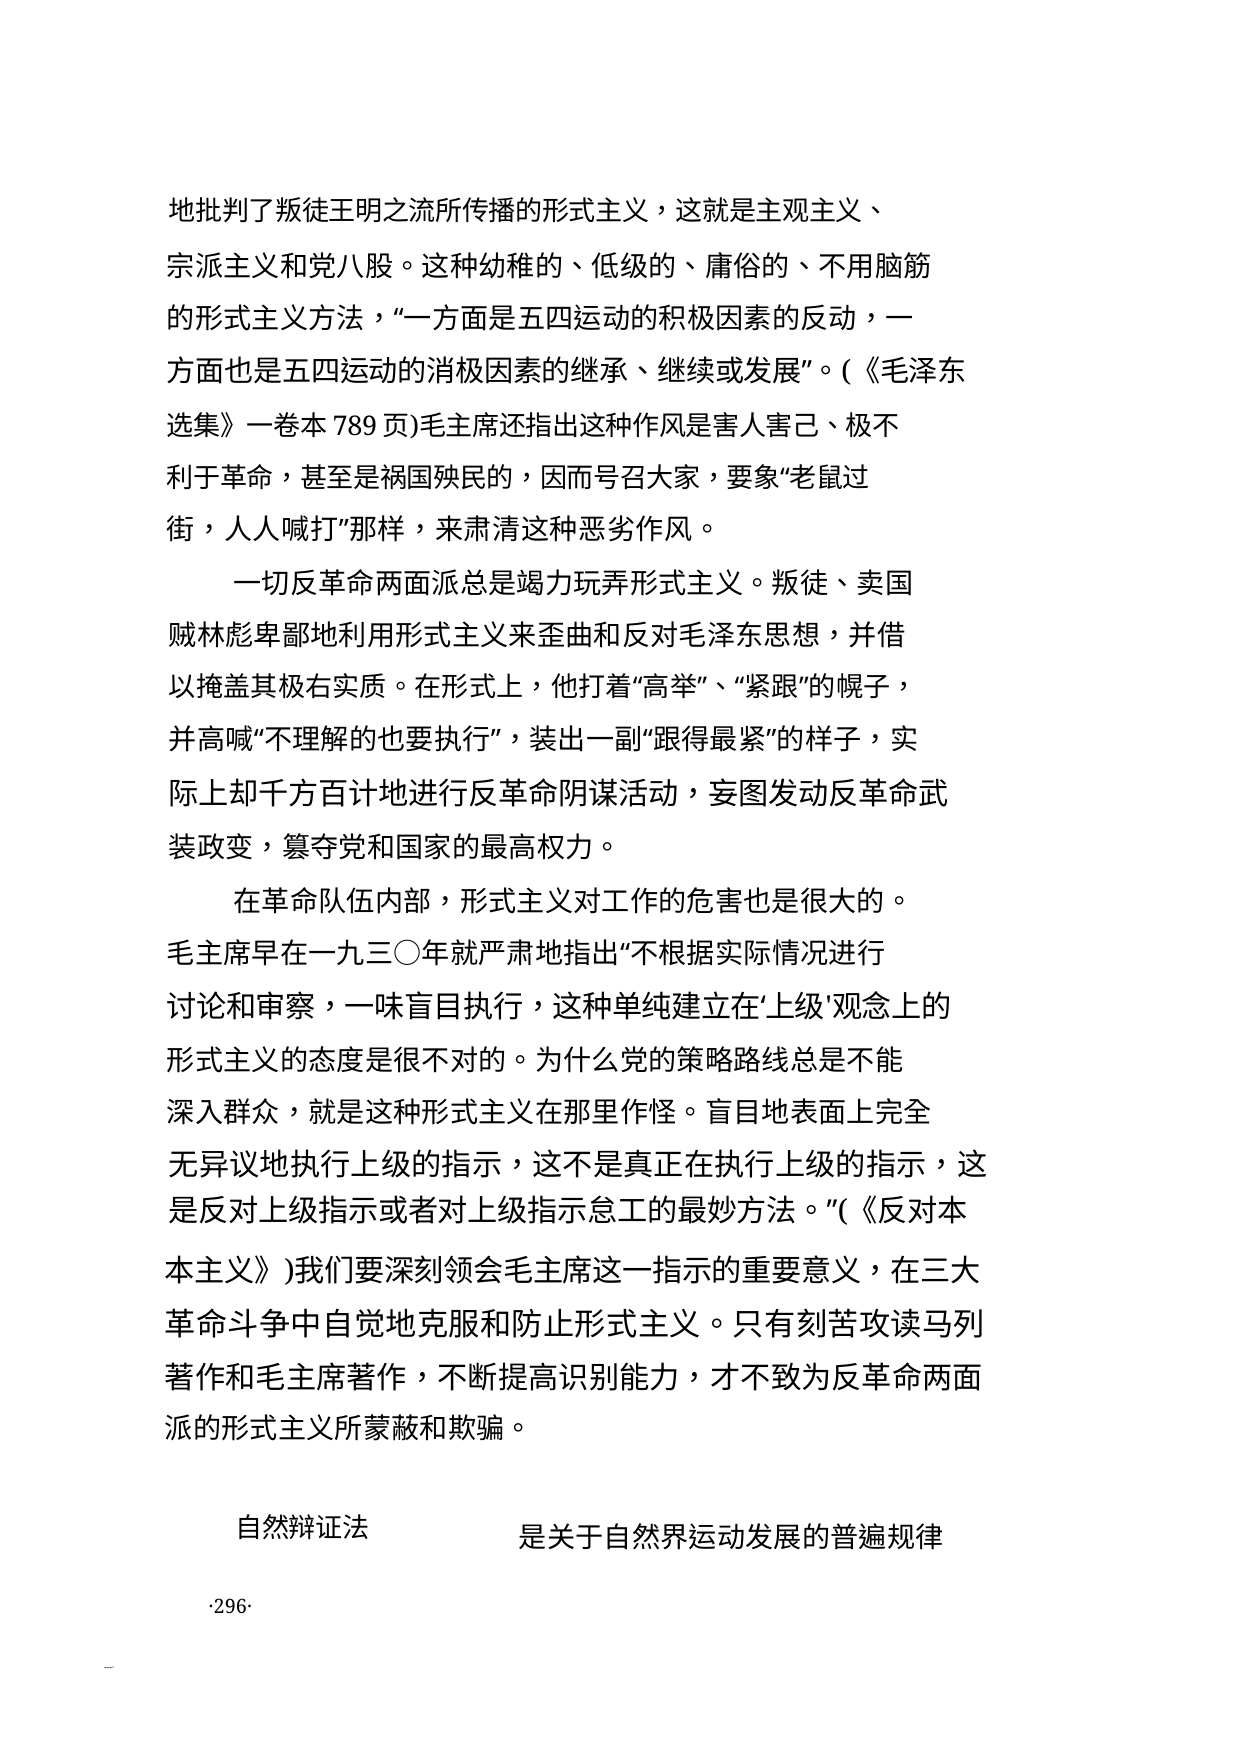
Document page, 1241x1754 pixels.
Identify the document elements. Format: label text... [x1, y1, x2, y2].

text 街，人人喊打”那样，来肃清这种恶劣作风。 [167, 516, 1114, 545]
text 利于革命，甚至是祸国殃民的，因而号召大家，要象“老鼠过 [167, 466, 1114, 493]
text 革命斗争中自觉地克服和防止形式主义。只有刻苦攻读马列 [164, 1310, 1107, 1342]
text 派的形式主义所蒙蔽和欺骗。 [164, 1416, 1107, 1444]
text 宗派主义和党八股。这种幼稚的、低级的、庸俗的、不用脑筋 [167, 254, 1114, 282]
text 讨论和审察，一味盲目执行，这种单纯建立在‘上级'观念上的 [167, 993, 1109, 1023]
text 地批判了叛徒王明之流所传播的形式主义，这就是主观主义、 [169, 199, 997, 226]
text 方面也是五四运动的消极因素的继承、继续或发展”。(《毛泽东 [167, 358, 1114, 387]
text 形式主义的态度是很不对的。为什么党的策略路线总是不能 [167, 1047, 1109, 1076]
text 贼林彪卑鄙地利用形式主义来歪曲和反对毛泽东思想，并借 [169, 622, 1113, 651]
text 自然辩证法 [235, 1516, 409, 1543]
text 深入群众，就是这种形式主义在那里作怪。盲目地表面上完全 [167, 1099, 1109, 1128]
text 一切反革命两面派总是竭力玩弄形式主义。叛徒、卖国 [233, 570, 1113, 599]
text 著作和毛主席著作，不断提高识别能力，才不致为反革命两面 [164, 1364, 1107, 1394]
text 毛主席早在一九三○年就严肃地指出“不根据实际情况进行 [167, 941, 1109, 969]
text ·296· [208, 1597, 308, 1617]
text 的形式主义方法，“一方面是五四运动的积极因素的反动，一 [167, 306, 1114, 334]
text 以掩盖其极右实质。在形式上，他打着“高举”、“紧跟”的幌子， [169, 674, 1113, 702]
text 本主义》)我们要深刻领会毛主席这一指示的重要意义，在三大 [164, 1258, 1107, 1288]
text 际上却千方百计地进行反革命阴谋活动，妄图发动反革命武 [169, 781, 1066, 811]
text 装政变，篡夺党和国家的最高权力。 [169, 835, 1066, 863]
text 并高喊“不理解的也要执行”，装出一副“跟得最紧”的样子，实 [169, 727, 1113, 755]
text 在革命队伍内部，形式主义对工作的危害也是很大的。 [233, 889, 1109, 917]
text 是反对上级指示或者对上级指示怠工的最妙方法。”(《反对本 [169, 1197, 1113, 1227]
text 选集》一卷本789页)毛主席还指出这种作风是害人害己、极不 [167, 414, 1114, 441]
text 无异议地执行上级的指示，这不是真正在执行上级的指示，这 [169, 1152, 1113, 1182]
text 是关于自然界运动发展的普遍规律 [519, 1524, 1007, 1553]
